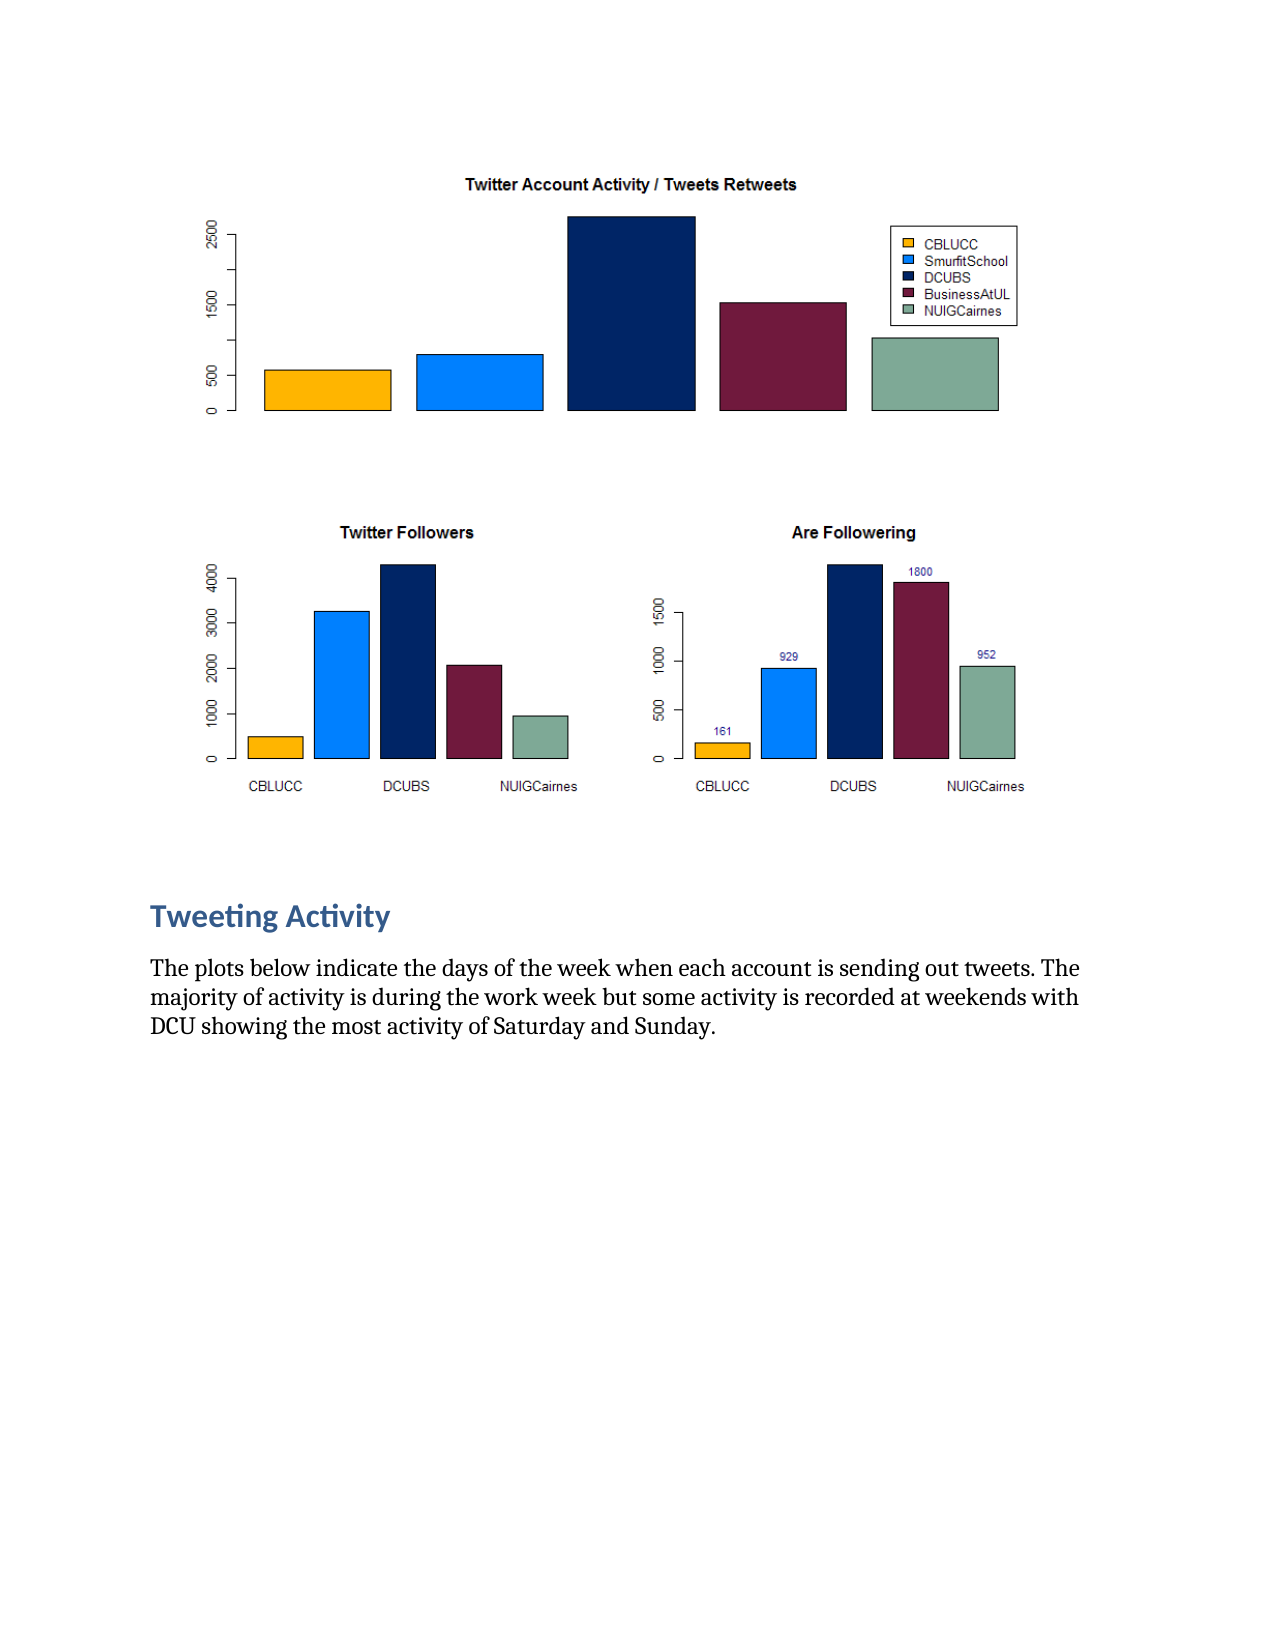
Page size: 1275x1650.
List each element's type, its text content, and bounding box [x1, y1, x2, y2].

subtitle Tweeting Activity [150, 894, 1125, 935]
text The plots below indicate the days of the week when each account is sending out tweets. The majority of activity is during the work week but some activity is recorded at weekends with DCU showing the most activity of Saturday and Sunday. [150, 954, 1125, 1040]
picture [168, 150, 1062, 845]
